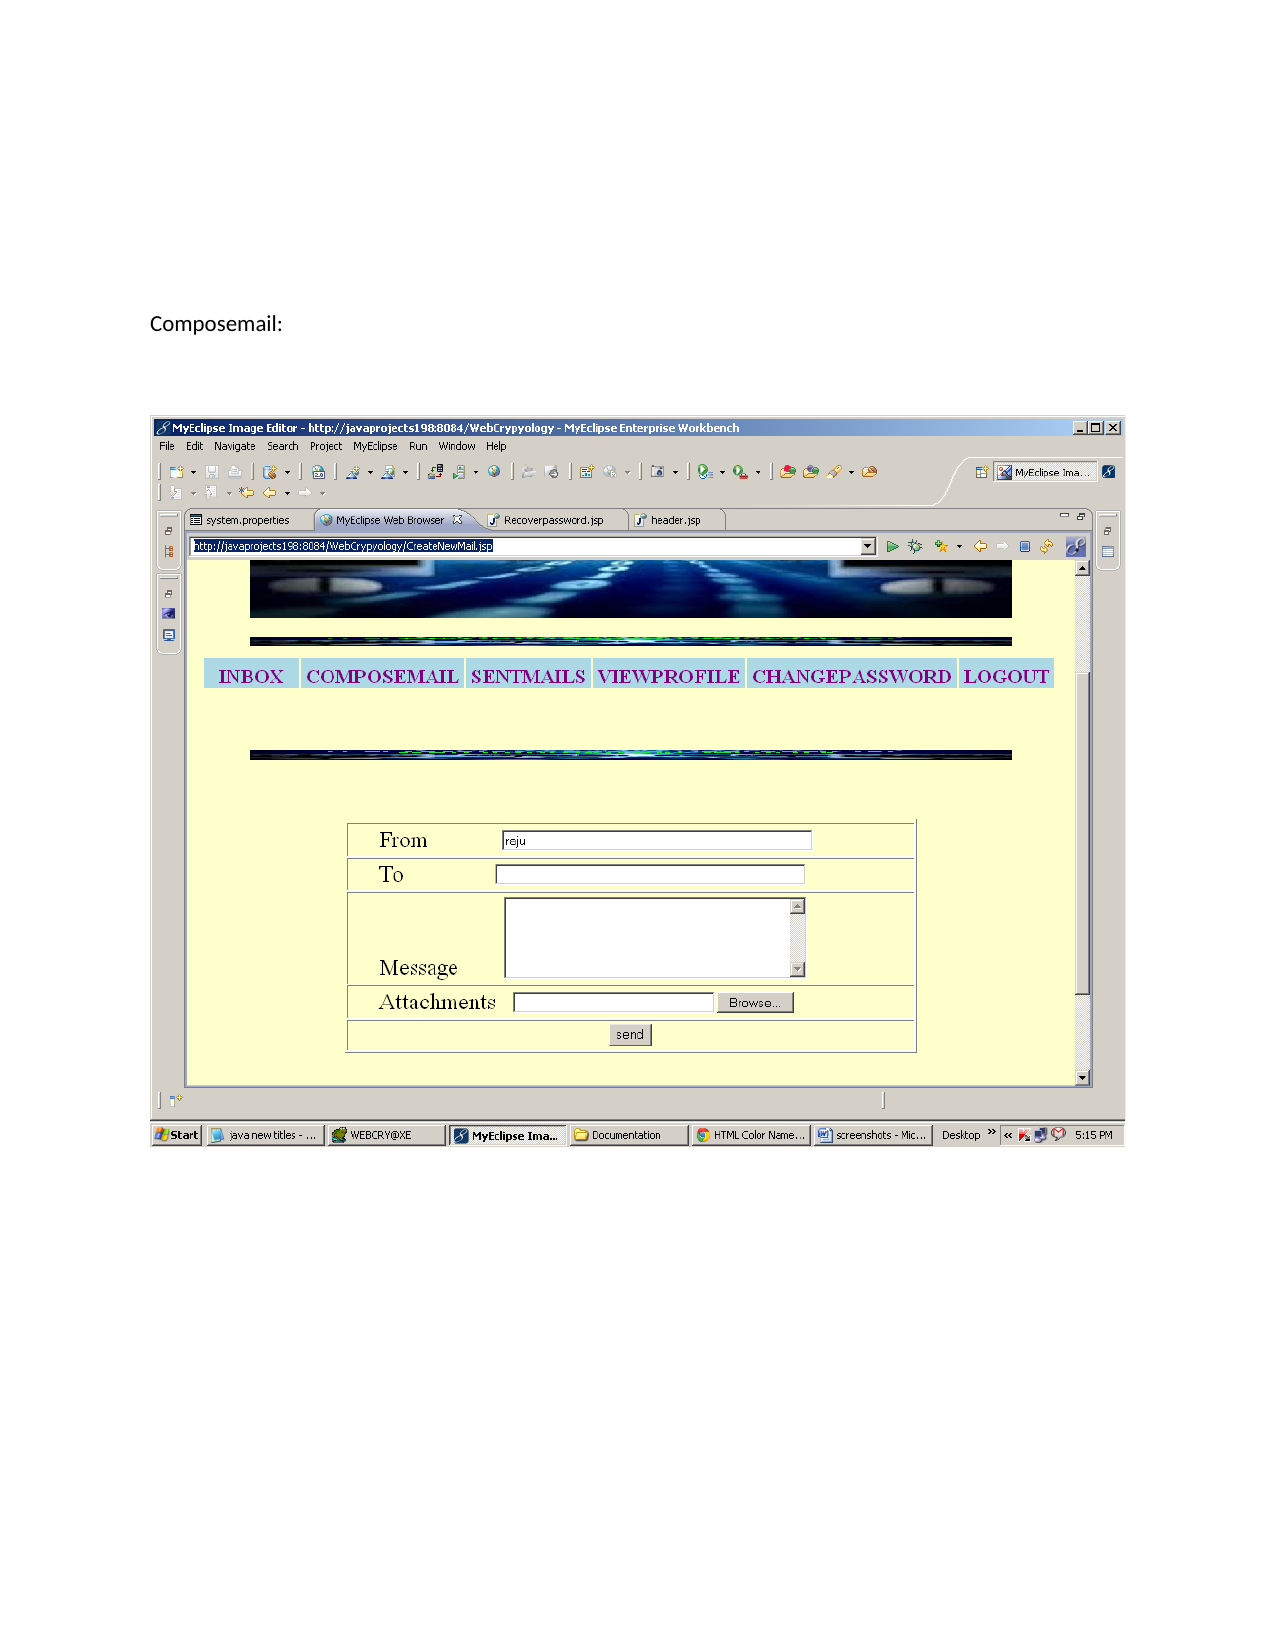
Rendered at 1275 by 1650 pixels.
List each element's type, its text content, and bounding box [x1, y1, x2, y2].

text Composemail: [150, 309, 1125, 337]
picture [150, 415, 1125, 1147]
